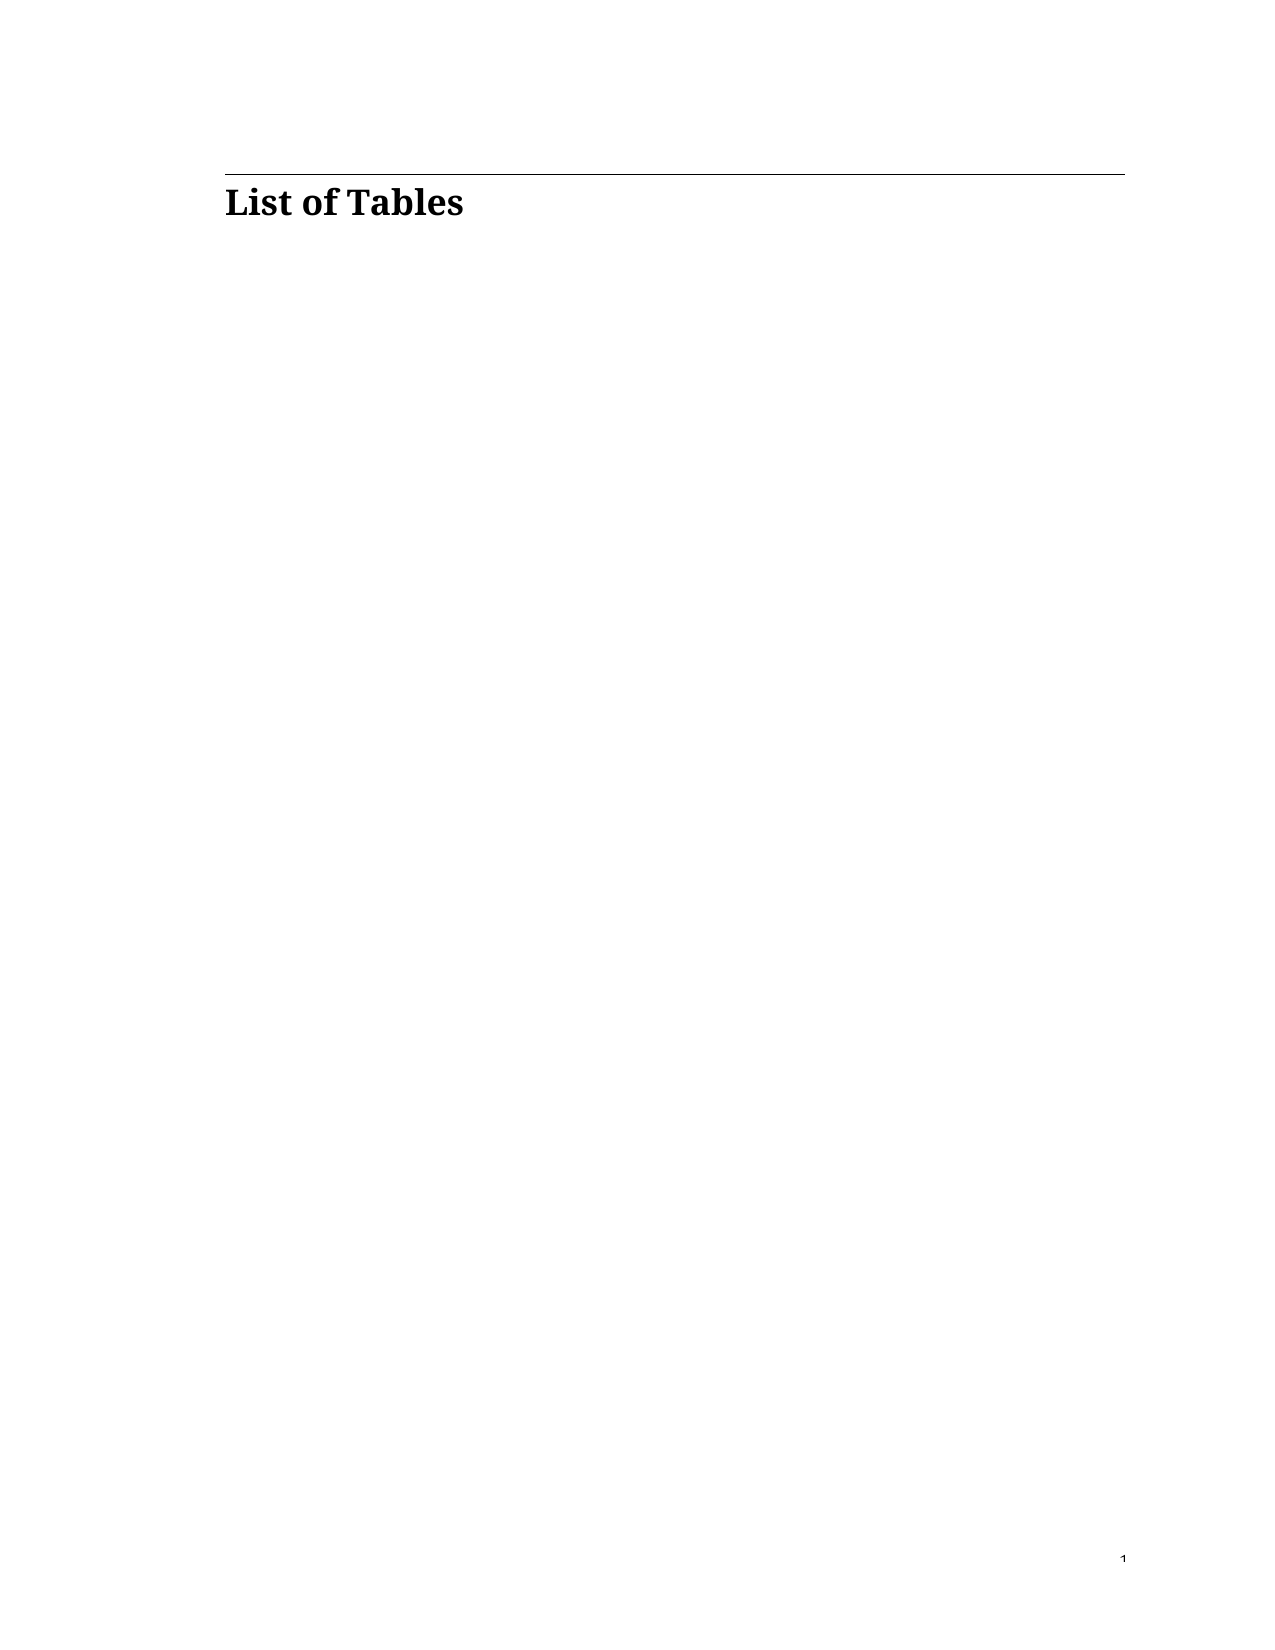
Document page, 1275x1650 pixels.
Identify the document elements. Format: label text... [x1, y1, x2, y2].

text List of Tables [225, 128, 1137, 226]
